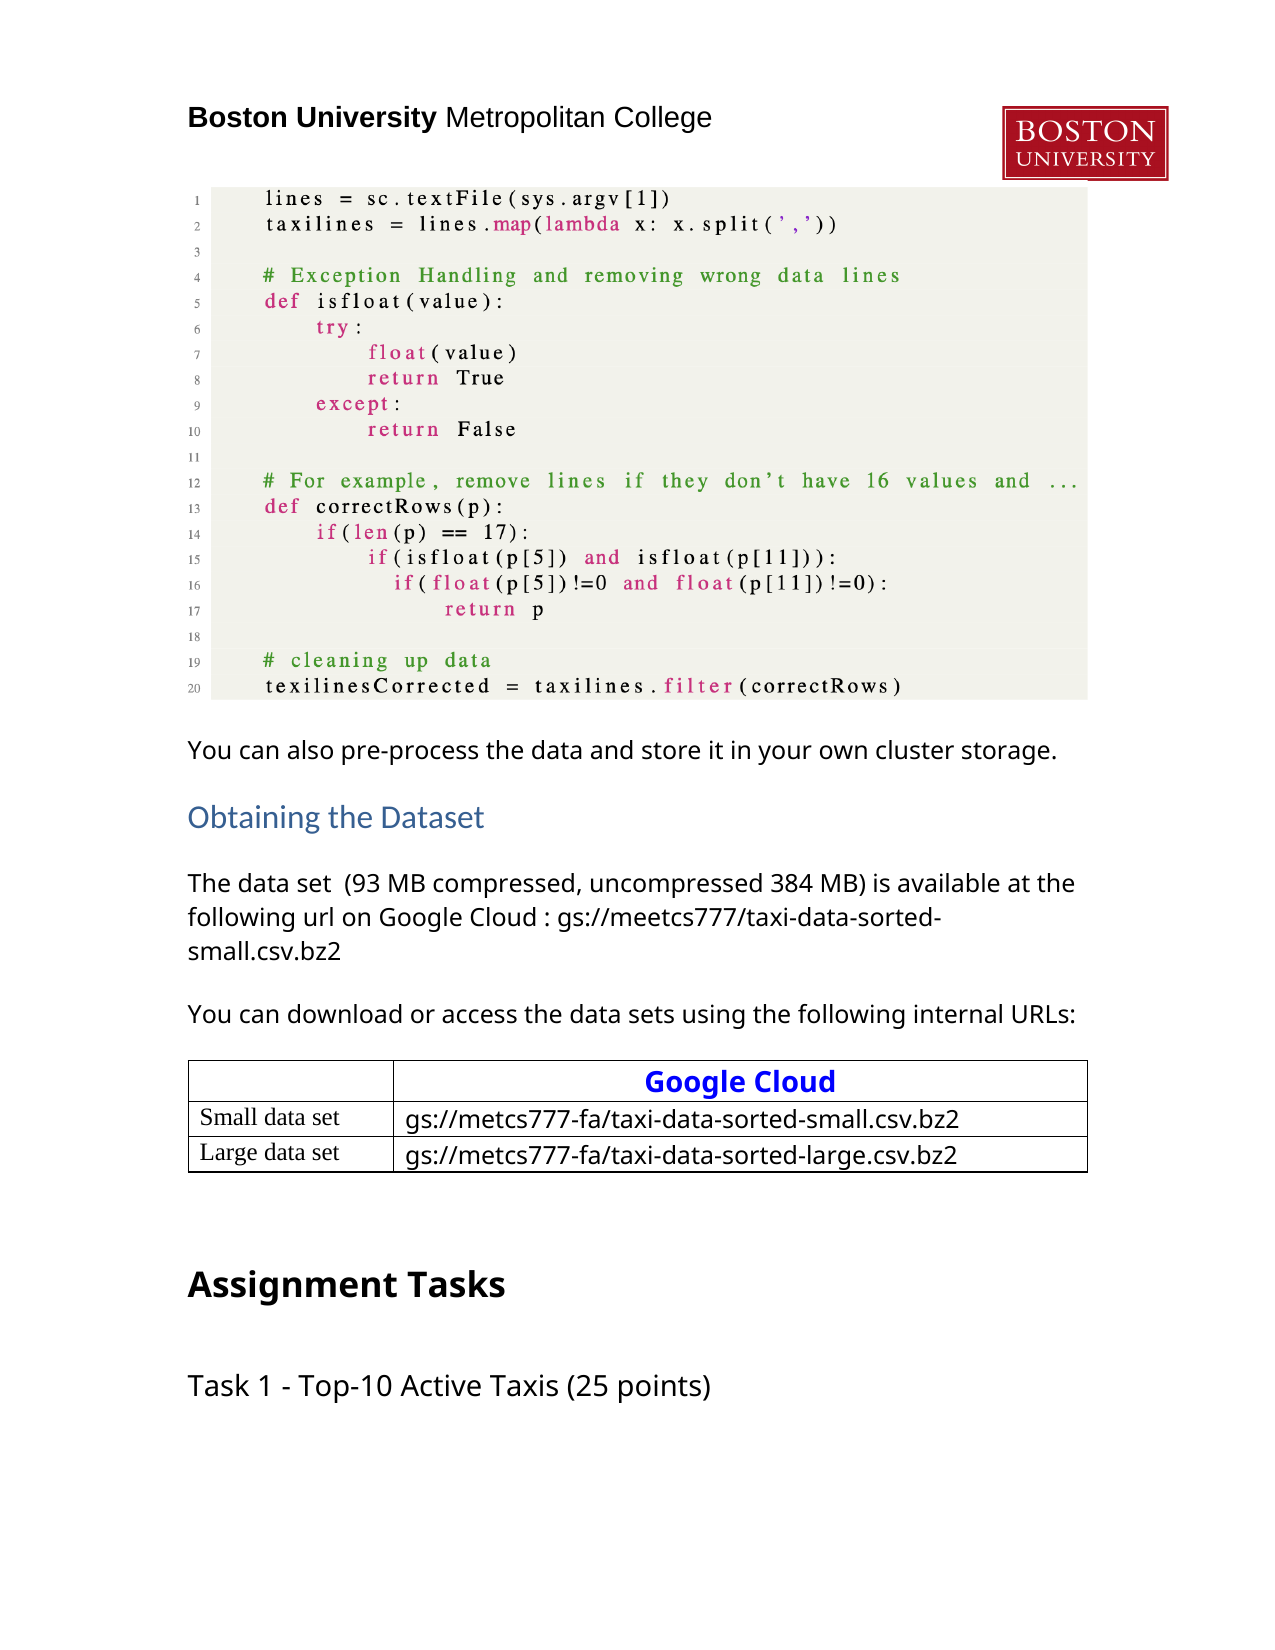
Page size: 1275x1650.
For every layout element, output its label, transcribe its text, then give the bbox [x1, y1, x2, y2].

text Task 1 - Top-10 Active Taxis (25 points) [187, 1366, 1087, 1405]
table_cell Large data set [189, 1137, 393, 1171]
table_cell gs://metcs777-fa/taxi-data-sorted-large.csv.bz2 [394, 1137, 1087, 1171]
text The data set (93 MB compressed, uncompressed 384 MB) is available at the following url on Google Cloud : gs://meetcs777/taxi-data-sorted-small.csv.bz2 [187, 866, 1087, 968]
table_header [189, 1061, 393, 1101]
picture [187, 106, 1169, 704]
text You can download or access the data sets using the following internal URLs: [187, 997, 1087, 1031]
text You can also pre-process the data and store it in your own cluster storage. [187, 733, 1087, 767]
table_header Google Cloud [394, 1061, 1087, 1101]
text Assignment Tasks [187, 1259, 1087, 1336]
subtitle Obtaining the Dataset [187, 796, 1087, 837]
table_cell Small data set [189, 1102, 393, 1136]
table_cell gs://metcs777-fa/taxi-data-sorted-small.csv.bz2 [394, 1102, 1087, 1136]
